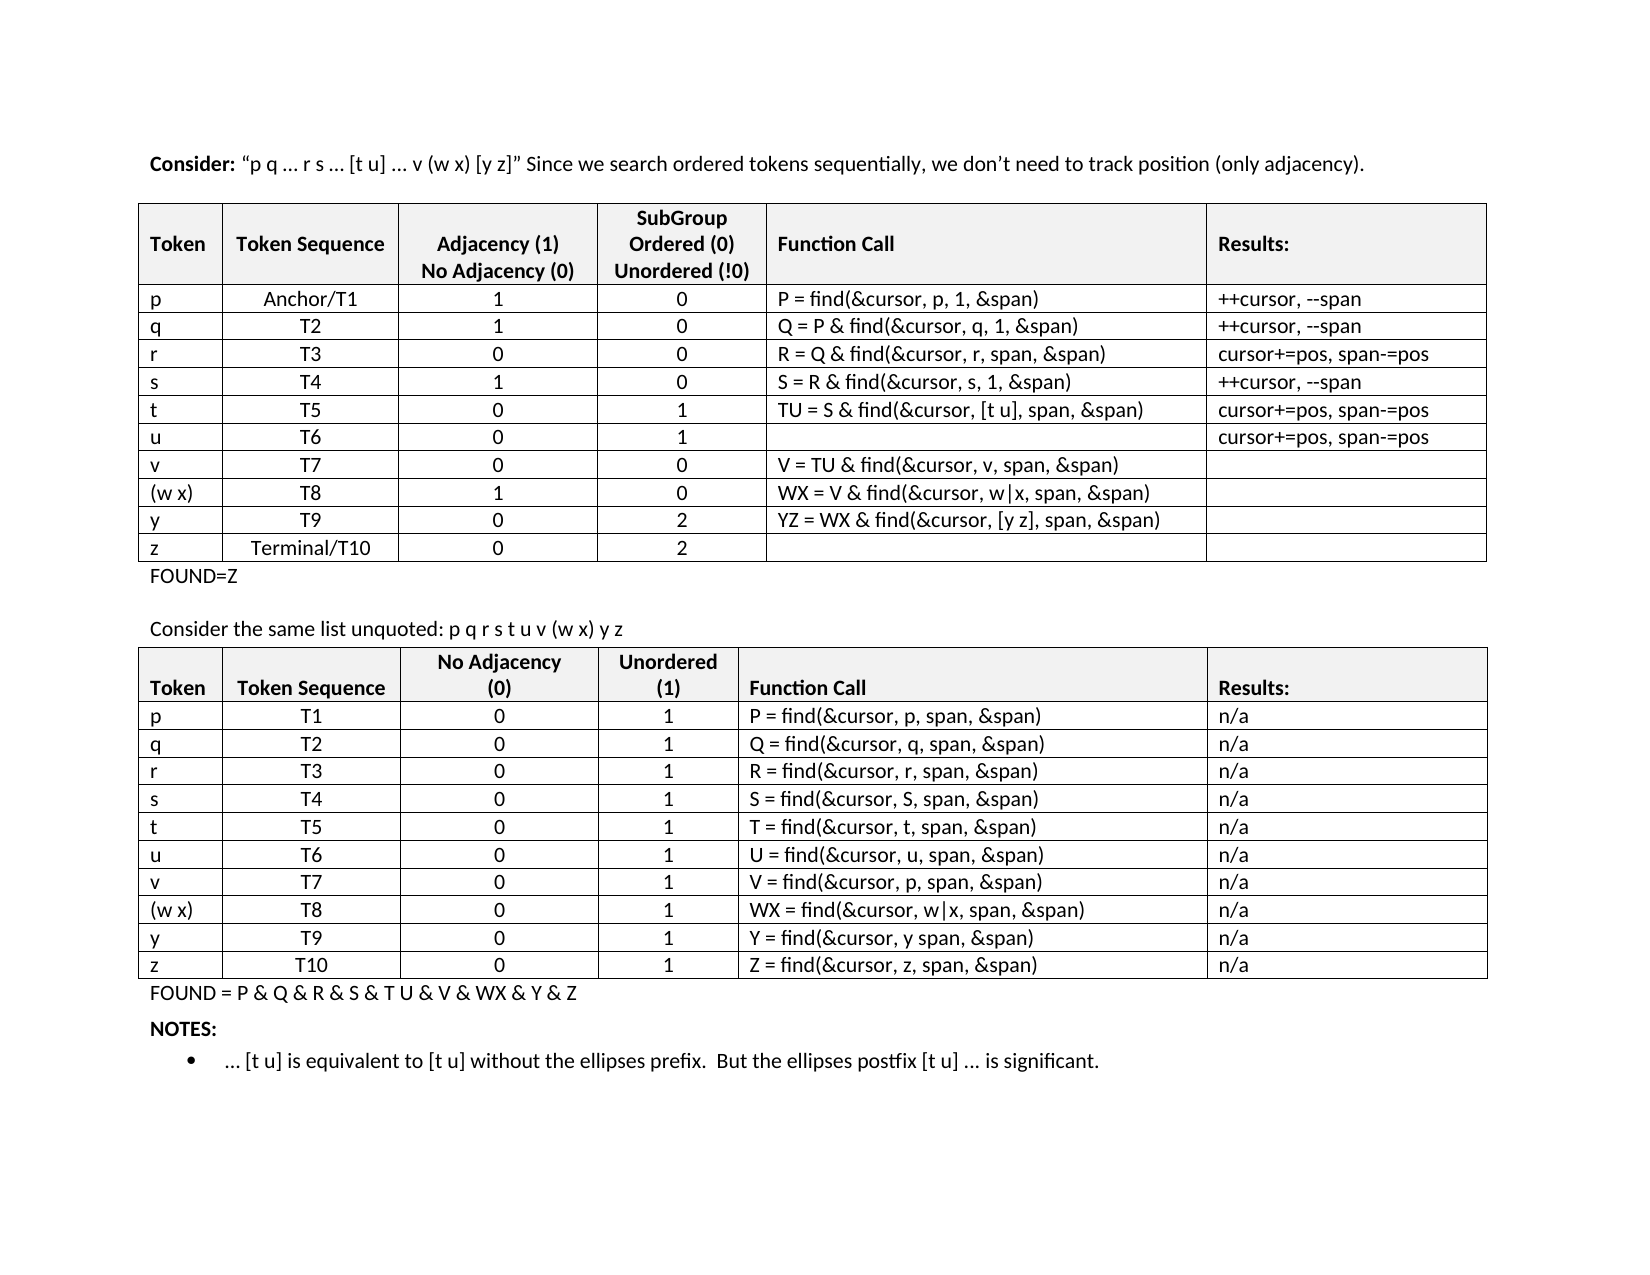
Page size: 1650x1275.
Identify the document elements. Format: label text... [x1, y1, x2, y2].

table_cell n/a [1208, 730, 1487, 757]
table_cell 1 [598, 396, 766, 422]
table_cell t [139, 813, 222, 840]
table_cell 0 [598, 451, 766, 478]
table_cell 1 [399, 285, 597, 312]
table_cell 0 [401, 813, 598, 840]
table_cell 0 [399, 507, 597, 533]
table_cell ++cursor, --span [1207, 285, 1486, 312]
table_cell Anchor/T1 [223, 285, 398, 312]
table_cell [1207, 479, 1486, 506]
table_cell 1 [599, 869, 738, 895]
table_cell WX = V & find(&cursor, w|x, span, &span) [767, 479, 1206, 506]
table_cell 0 [401, 924, 598, 951]
table_cell S = R & find(&cursor, s, 1, &span) [767, 368, 1206, 395]
table_cell 0 [598, 479, 766, 506]
table_cell cursor+=pos, span-=pos [1207, 396, 1486, 422]
table_cell [1207, 534, 1486, 561]
table_cell 0 [401, 869, 598, 895]
table_cell 0 [598, 368, 766, 395]
table_cell p [139, 285, 222, 312]
list … [t u] is equivalent to [t u] without the ellipses prefix. But the ellipses postfix [t u] ... is significant. [187, 1047, 1500, 1074]
table_cell P = find(&cursor, p, 1, &span) [767, 285, 1206, 312]
text Consider: “p q … r s … [t u] ... v (w x) [y z]” Since we search ordered tokens sequentially, we don’t need to track position (only adjacency). [150, 150, 1500, 177]
table_cell 0 [399, 396, 597, 422]
text FOUND = P & Q & R & S & T U & V & WX & Y & Z [150, 979, 1500, 1006]
table_cell 0 [401, 896, 598, 923]
table_cell Q = P & find(&cursor, q, 1, &span) [767, 313, 1206, 339]
table_cell 1 [599, 952, 738, 978]
text NOTES: [150, 1015, 1500, 1042]
table_cell cursor+=pos, span-=pos [1207, 340, 1486, 367]
table_cell 1 [599, 785, 738, 812]
table_cell y [139, 924, 222, 951]
table_cell R = Q & find(&cursor, r, span, &span) [767, 340, 1206, 367]
text FOUND=Z [150, 562, 1500, 589]
table_cell Y = find(&cursor, y span, &span) [739, 924, 1207, 951]
table_header Unordered (1) [599, 648, 738, 701]
table_cell v [139, 451, 222, 478]
table_cell T9 [223, 924, 400, 951]
table_header Results: [1207, 204, 1486, 284]
table_cell 0 [401, 702, 598, 729]
table_cell 0 [399, 451, 597, 478]
table_cell n/a [1208, 758, 1487, 784]
table_cell 1 [599, 758, 738, 784]
table_cell TU = S & find(&cursor, [t u], span, &span) [767, 396, 1206, 422]
table_cell z [139, 952, 222, 978]
table_header Function Call [739, 648, 1207, 701]
table_cell n/a [1208, 702, 1487, 729]
table_cell T3 [223, 340, 398, 367]
table_cell T6 [223, 424, 398, 450]
table_cell T4 [223, 368, 398, 395]
table_cell r [139, 758, 222, 784]
table_cell 0 [399, 424, 597, 450]
table_cell 0 [399, 534, 597, 561]
table_cell 2 [598, 534, 766, 561]
table_cell T2 [223, 313, 398, 339]
table_cell ++cursor, --span [1207, 368, 1486, 395]
table_cell V = TU & find(&cursor, v, span, &span) [767, 451, 1206, 478]
table_cell 0 [401, 952, 598, 978]
table_cell q [139, 313, 222, 339]
table_cell Terminal/T10 [223, 534, 398, 561]
table_cell u [139, 841, 222, 867]
table_cell ++cursor, --span [1207, 313, 1486, 339]
table_header Token Sequence [223, 648, 400, 701]
table_cell 1 [399, 313, 597, 339]
table_cell n/a [1208, 869, 1487, 895]
table_cell 1 [399, 479, 597, 506]
table_cell 0 [598, 285, 766, 312]
table_cell WX = find(&cursor, w|x, span, &span) [739, 896, 1207, 923]
table_cell YZ = WX & find(&cursor, [y z], span, &span) [767, 507, 1206, 533]
table_cell 1 [599, 841, 738, 867]
table_cell P = find(&cursor, p, span, &span) [739, 702, 1207, 729]
table_cell 1 [598, 424, 766, 450]
table_cell cursor+=pos, span-=pos [1207, 424, 1486, 450]
table_cell 0 [401, 785, 598, 812]
table_cell n/a [1208, 813, 1487, 840]
table_cell n/a [1208, 924, 1487, 951]
table_header Token [139, 204, 222, 284]
table_cell T10 [223, 952, 400, 978]
table_header Results: [1208, 648, 1487, 701]
table_cell 1 [399, 368, 597, 395]
table_cell [1207, 451, 1486, 478]
table_cell V = find(&cursor, p, span, &span) [739, 869, 1207, 895]
table_cell u [139, 424, 222, 450]
table_cell Q = find(&cursor, q, span, &span) [739, 730, 1207, 757]
table_cell [1207, 507, 1486, 533]
table_cell 1 [599, 702, 738, 729]
table_cell T8 [223, 896, 400, 923]
table_cell T7 [223, 869, 400, 895]
table_cell r [139, 340, 222, 367]
table_cell R = find(&cursor, r, span, &span) [739, 758, 1207, 784]
table_cell 0 [401, 758, 598, 784]
table_header No Adjacency (0) [401, 648, 598, 701]
table_cell T2 [223, 730, 400, 757]
table_cell [767, 534, 1206, 561]
table_header SubGroup Ordered (0) Unordered (!0) [598, 204, 766, 284]
table_cell 0 [401, 730, 598, 757]
table_cell p [139, 702, 222, 729]
table_cell (w x) [139, 479, 222, 506]
table_cell S = find(&cursor, S, span, &span) [739, 785, 1207, 812]
table_cell T5 [223, 396, 398, 422]
table_cell T4 [223, 785, 400, 812]
table_header Adjacency (1) No Adjacency (0) [399, 204, 597, 284]
table_header Token Sequence [223, 204, 398, 284]
table_cell T7 [223, 451, 398, 478]
table_cell [767, 424, 1206, 450]
table_cell q [139, 730, 222, 757]
table_cell T8 [223, 479, 398, 506]
table_cell Z = find(&cursor, z, span, &span) [739, 952, 1207, 978]
table_cell z [139, 534, 222, 561]
table_cell 0 [401, 841, 598, 867]
table_cell 0 [399, 340, 597, 367]
table_cell y [139, 507, 222, 533]
table_cell T3 [223, 758, 400, 784]
table_cell n/a [1208, 841, 1487, 867]
text Consider the same list unquoted: p q r s t u v (w x) y z [150, 615, 1500, 641]
table_cell T5 [223, 813, 400, 840]
table_cell 1 [599, 730, 738, 757]
table_cell U = find(&cursor, u, span, &span) [739, 841, 1207, 867]
table_cell 0 [598, 340, 766, 367]
table_cell n/a [1208, 785, 1487, 812]
table_header Function Call [767, 204, 1206, 284]
table_cell n/a [1208, 952, 1487, 978]
table_cell 1 [599, 924, 738, 951]
table_cell T = find(&cursor, t, span, &span) [739, 813, 1207, 840]
table_cell 1 [599, 896, 738, 923]
table_cell s [139, 368, 222, 395]
table_cell s [139, 785, 222, 812]
table_cell 0 [598, 313, 766, 339]
table_cell (w x) [139, 896, 222, 923]
table_cell n/a [1208, 896, 1487, 923]
table_header Token [139, 648, 222, 701]
table_cell T9 [223, 507, 398, 533]
table_cell T1 [223, 702, 400, 729]
table_cell t [139, 396, 222, 422]
table_cell 1 [599, 813, 738, 840]
table_cell T6 [223, 841, 400, 867]
table_cell v [139, 869, 222, 895]
table_cell 2 [598, 507, 766, 533]
